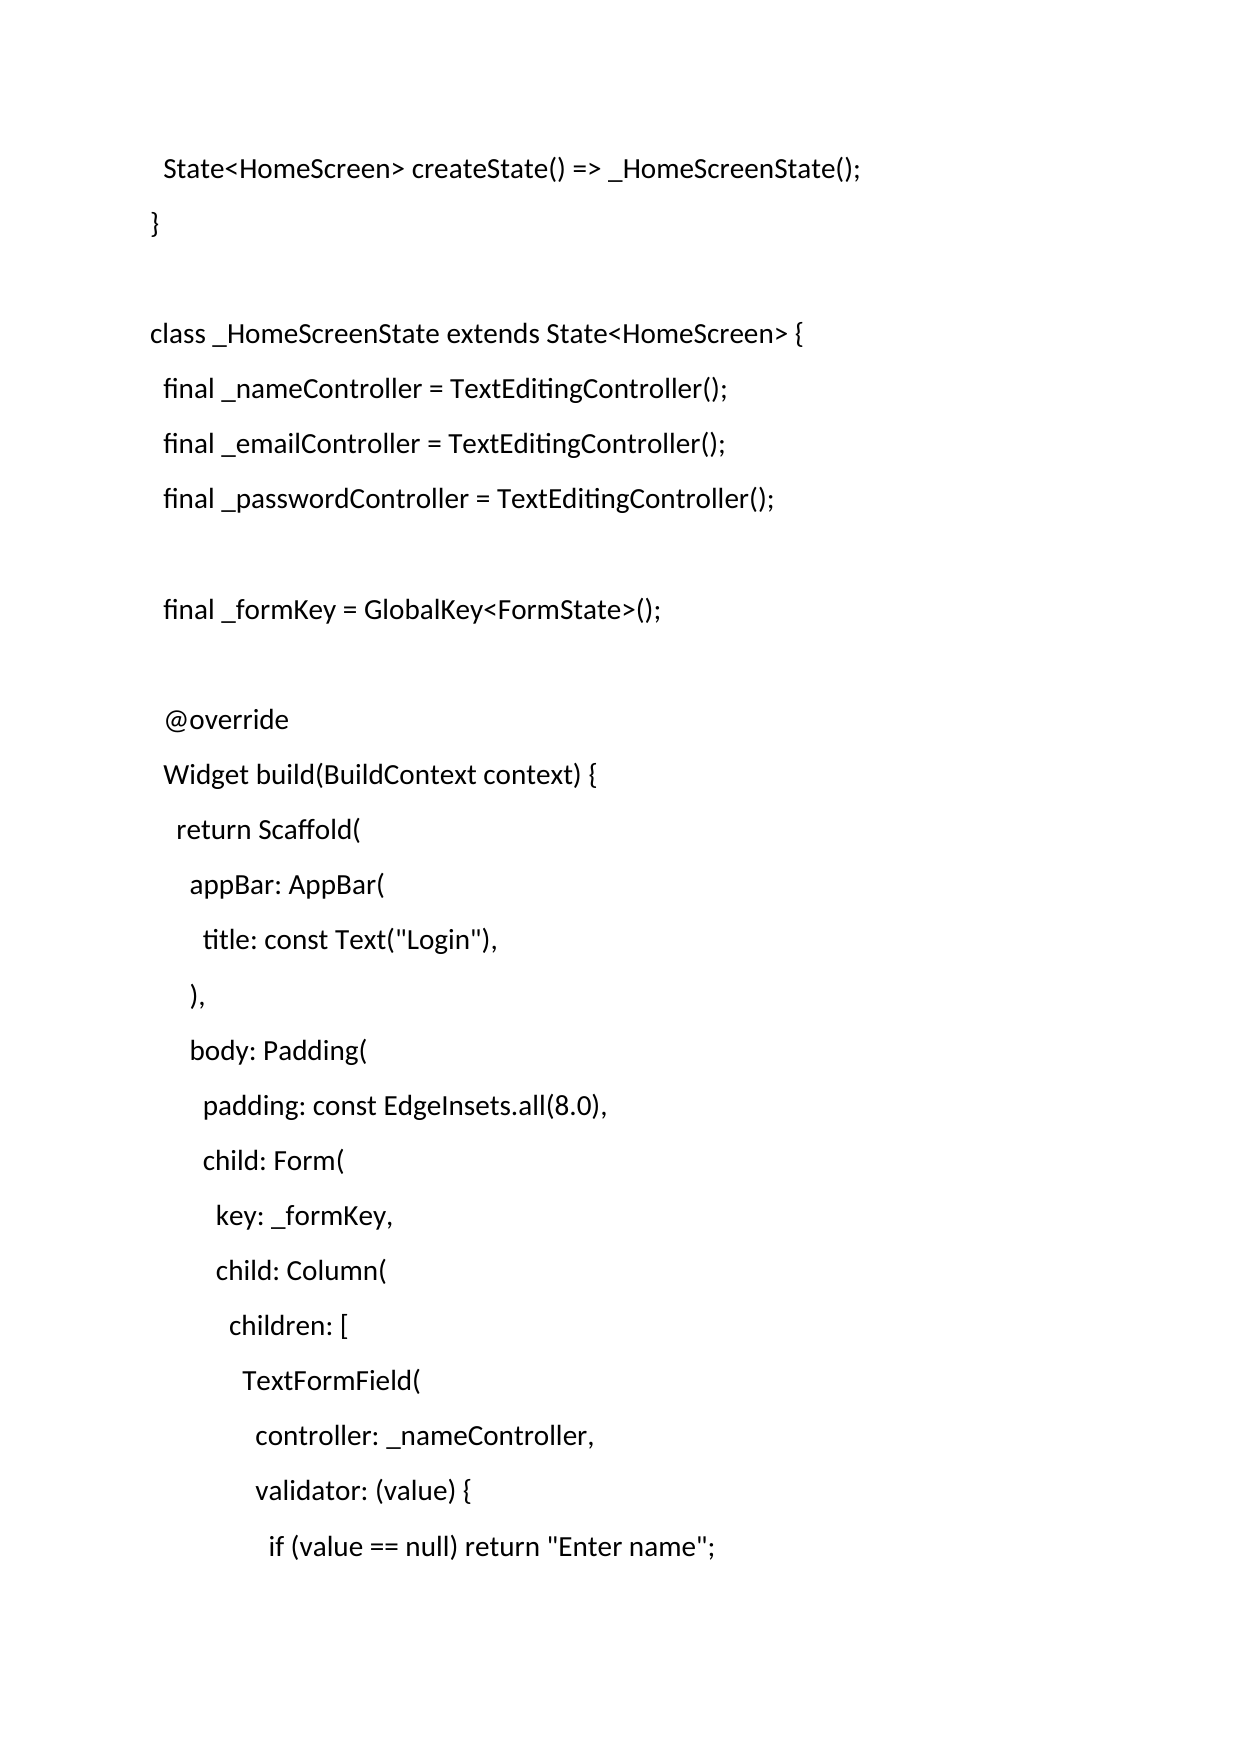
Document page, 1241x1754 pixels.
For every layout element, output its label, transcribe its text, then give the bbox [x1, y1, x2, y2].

text return Scaffold( [150, 811, 1090, 847]
text child: Form( [150, 1142, 1090, 1177]
text class _HomeScreenState extends State<HomeScreen> { [150, 315, 1090, 351]
text Widget build(BuildContext context) { [150, 756, 1090, 792]
text validator: (value) { [150, 1472, 1090, 1508]
text final _passwordController = TextEditingController(); [150, 481, 1090, 516]
text if (value == null) return "Enter name"; [150, 1528, 1090, 1563]
text ), [150, 977, 1090, 1012]
text controller: _nameController, [150, 1417, 1090, 1453]
text final _formKey = GlobalKey<FormState>(); [150, 591, 1090, 626]
text children: [ [150, 1307, 1090, 1343]
text State<HomeScreen> createState() => _HomeScreenState(); [150, 150, 1090, 186]
text child: Column( [150, 1252, 1090, 1288]
text body: Padding( [150, 1032, 1090, 1067]
text TextFormField( [150, 1362, 1090, 1398]
text appBar: AppBar( [150, 866, 1090, 902]
text } [150, 205, 1090, 241]
text @override [150, 701, 1090, 737]
text title: const Text("Login"), [150, 921, 1090, 957]
text final _emailController = TextEditingController(); [150, 426, 1090, 461]
text key: _formKey, [150, 1197, 1090, 1233]
text padding: const EdgeInsets.all(8.0), [150, 1087, 1090, 1122]
text final _nameController = TextEditingController(); [150, 370, 1090, 406]
